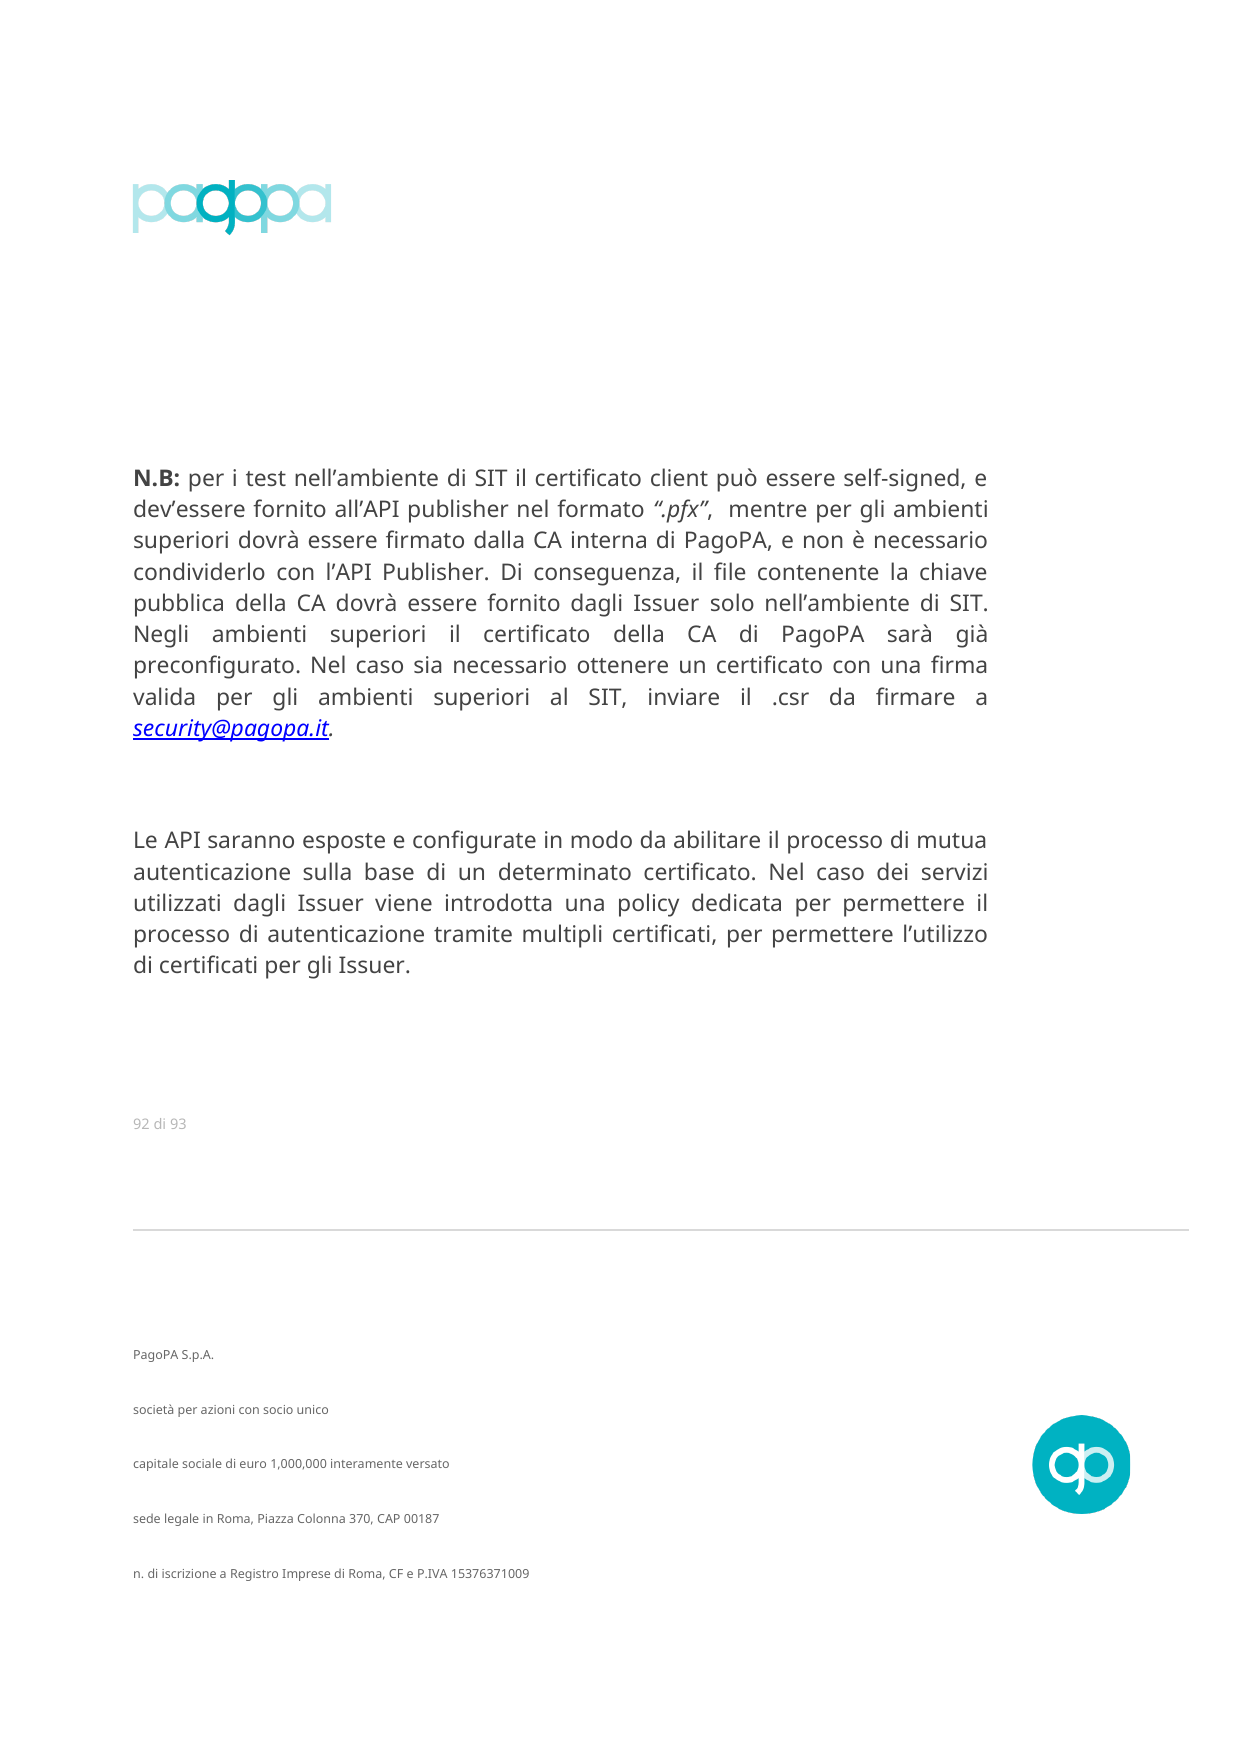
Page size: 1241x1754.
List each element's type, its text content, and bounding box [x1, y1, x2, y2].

text N.B: per i test nell’ambiente di SIT il certificato client può essere self-signed, e dev’essere fornito all’API publisher nel formato “.pfx”, mentre per gli ambienti superiori dovrà essere firmato dalla CA interna di PagoPA, e non è necessario condividerlo con l’API Publisher. Di conseguenza, il file contenente la chiave pubblica della CA dovrà essere fornito dagli Issuer solo nell’ambiente di SIT. Negli ambienti superiori il certificato della CA di PagoPA sarà già preconfigurato. Nel caso sia necessario ottenere un certificato con una firma valida per gli ambienti superiori al SIT, inviare il .csr da firmare a security@pagopa.it. [133, 462, 989, 743]
picture [1032, 1415, 1131, 1514]
picture [132, 180, 332, 236]
text Le API saranno esposte e configurate in modo da abilitare il processo di mutua autenticazione sulla base di un determinato certificato. Nel caso dei servizi utilizzati dagli Issuer viene introdotta una policy dedicata per permettere il processo di autenticazione tramite multipli certificati, per permettere l’utilizzo di certificati per gli Issuer. [133, 824, 989, 980]
